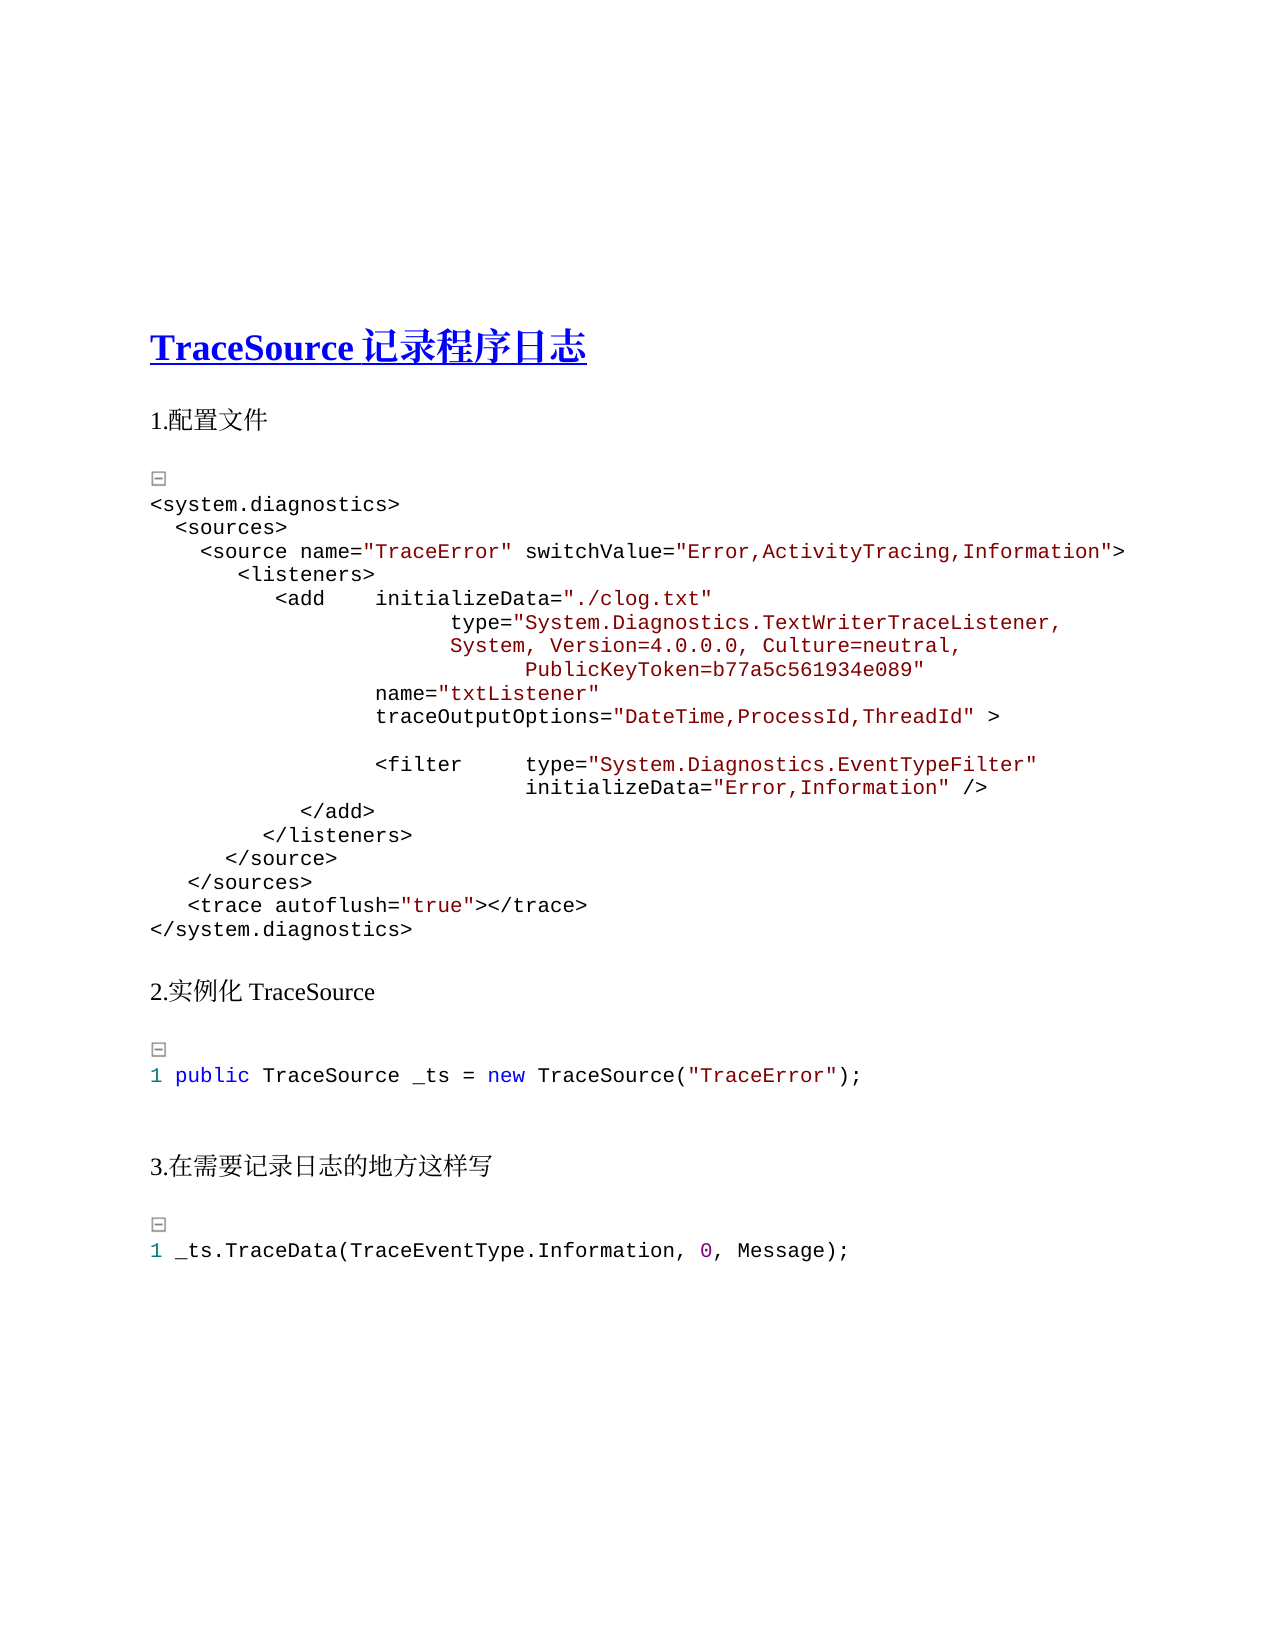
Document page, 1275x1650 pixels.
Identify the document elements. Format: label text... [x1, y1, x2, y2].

picture [150, 1211, 168, 1237]
text <trace autoflush="true"></trace> [150, 896, 1125, 919]
picture [150, 1037, 168, 1062]
text 1 _ts.TraceData(TraceEventType.Information, 0, Message); [150, 1240, 1125, 1263]
text 2.实例化TraceSource [150, 972, 1125, 1008]
text 1.配置文件 [150, 400, 1125, 436]
text initializeData="Error,Information" /> </add> </listeners> </source> </sources> [150, 777, 1125, 896]
text 1 public TraceSource _ts = new TraceSource("TraceError"); [150, 1065, 1125, 1089]
text </system.diagnostics> [150, 919, 1125, 943]
text <system.diagnostics> <sources> <source name="TraceError" switchValue="Error,ActivityTracing,Information"> <listeners> <add initializeData="./clog.txt" type="System.Diagnostics.TextWriterTraceListener, [150, 493, 1125, 635]
text traceOutputOptions="DateTime,ProcessId,ThreadId" > [150, 706, 1125, 754]
picture [150, 465, 168, 491]
text TraceSource记录程序日志 [150, 317, 1125, 371]
text <filter type="System.Diagnostics.EventTypeFilter" [150, 754, 1125, 777]
text 3.在需要记录日志的地方这样写 [150, 1118, 1125, 1183]
text System, Version=4.0.0.0, Culture=neutral, PublicKeyToken=b77a5c561934e089" name="txtListener" [150, 635, 1125, 706]
